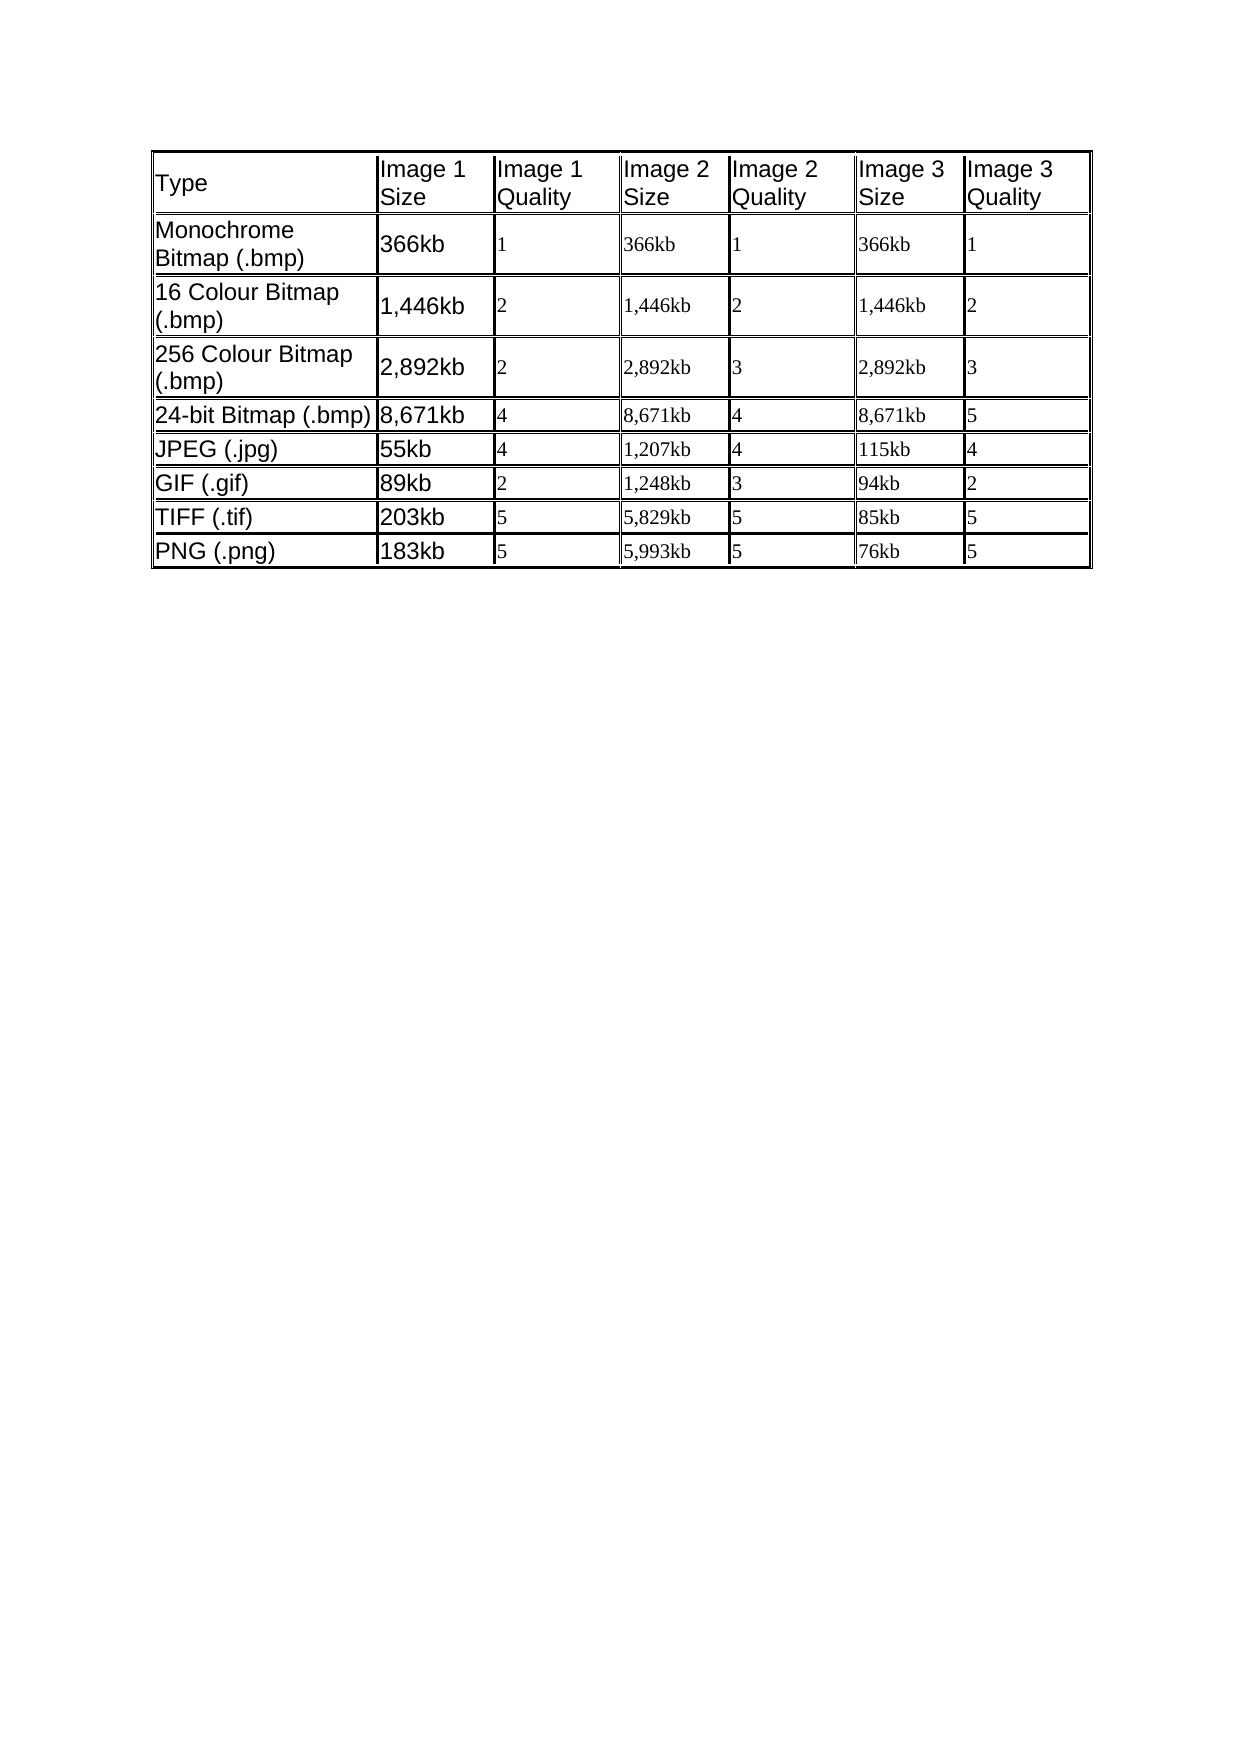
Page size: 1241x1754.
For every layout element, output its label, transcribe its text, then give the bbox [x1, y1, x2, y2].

table_header Image 3 Size [856, 153, 964, 212]
table_header Image 1 Size [377, 153, 494, 212]
table_cell 2 [731, 277, 854, 335]
table_cell 3 [964, 335, 1091, 396]
table_cell 85kb [857, 502, 963, 532]
table_cell 5,829kb [622, 502, 728, 532]
table_cell 2 [966, 464, 1090, 498]
table_cell 16 Colour Bitmap (.bmp) [154, 273, 376, 335]
table_cell 1,446kb [379, 277, 493, 335]
table_cell 1,446kb [857, 277, 963, 335]
table_cell 5,993kb [621, 535, 729, 566]
table_cell 8,671kb [857, 400, 963, 430]
table_cell 8,671kb [379, 400, 493, 430]
table_cell 94kb [857, 468, 963, 498]
table_cell 5 [496, 502, 619, 532]
table_cell 2,892kb [857, 338, 963, 396]
table_cell 366kb [857, 215, 963, 273]
table_cell 1,207kb [622, 434, 728, 464]
table_cell 2 [496, 277, 619, 335]
table_cell 3 [731, 468, 854, 498]
table_cell 1,446kb [622, 277, 728, 335]
table_cell 24-bit Bitmap (.bmp) [154, 396, 376, 430]
table_cell 366kb [622, 215, 728, 273]
table_cell 1 [731, 215, 854, 273]
table_header Image 2 Quality [729, 153, 856, 212]
table_cell 183kb [377, 535, 494, 566]
table_cell 2 [966, 273, 1090, 335]
table_cell 89kb [379, 468, 493, 498]
table_cell 1 [496, 215, 619, 273]
table_cell 8,671kb [622, 400, 728, 430]
table_cell 5 [731, 502, 854, 532]
table_cell 5 [729, 535, 856, 566]
table_cell 4 [496, 400, 619, 430]
table_cell 4 [966, 430, 1090, 464]
table_cell 4 [496, 434, 619, 464]
table_cell 5 [494, 535, 621, 566]
table_cell 5 [964, 532, 1089, 566]
table_cell 55kb [379, 434, 493, 464]
table_header Image 1 Quality [494, 153, 621, 212]
table_cell 203kb [379, 502, 493, 532]
table_cell 5 [966, 498, 1090, 532]
table_cell 76kb [856, 535, 964, 566]
table_cell 5 [966, 396, 1090, 430]
table_cell 2 [496, 468, 619, 498]
table_cell 1,248kb [622, 468, 728, 498]
table_cell TIFF (.tif) [154, 498, 376, 532]
table_header Type [154, 153, 377, 212]
table_cell 4 [731, 434, 854, 464]
table_cell Monochrome Bitmap (.bmp) [152, 212, 377, 273]
table_cell GIF (.gif) [154, 464, 376, 498]
table_cell 2 [496, 338, 619, 396]
table_header Image 3 Quality [964, 153, 1089, 212]
table_cell 2,892kb [622, 338, 728, 396]
table_cell 366kb [379, 215, 493, 273]
table_cell 1 [964, 212, 1091, 273]
table_cell 3 [731, 338, 854, 396]
table_cell 4 [731, 400, 854, 430]
table_cell 2,892kb [379, 338, 493, 396]
table_header Image 2 Size [621, 153, 729, 212]
table_cell 115kb [857, 434, 963, 464]
table_cell JPEG (.jpg) [154, 430, 376, 464]
table_cell 256 Colour Bitmap (.bmp) [152, 335, 377, 396]
table_cell PNG (.png) [154, 532, 377, 566]
